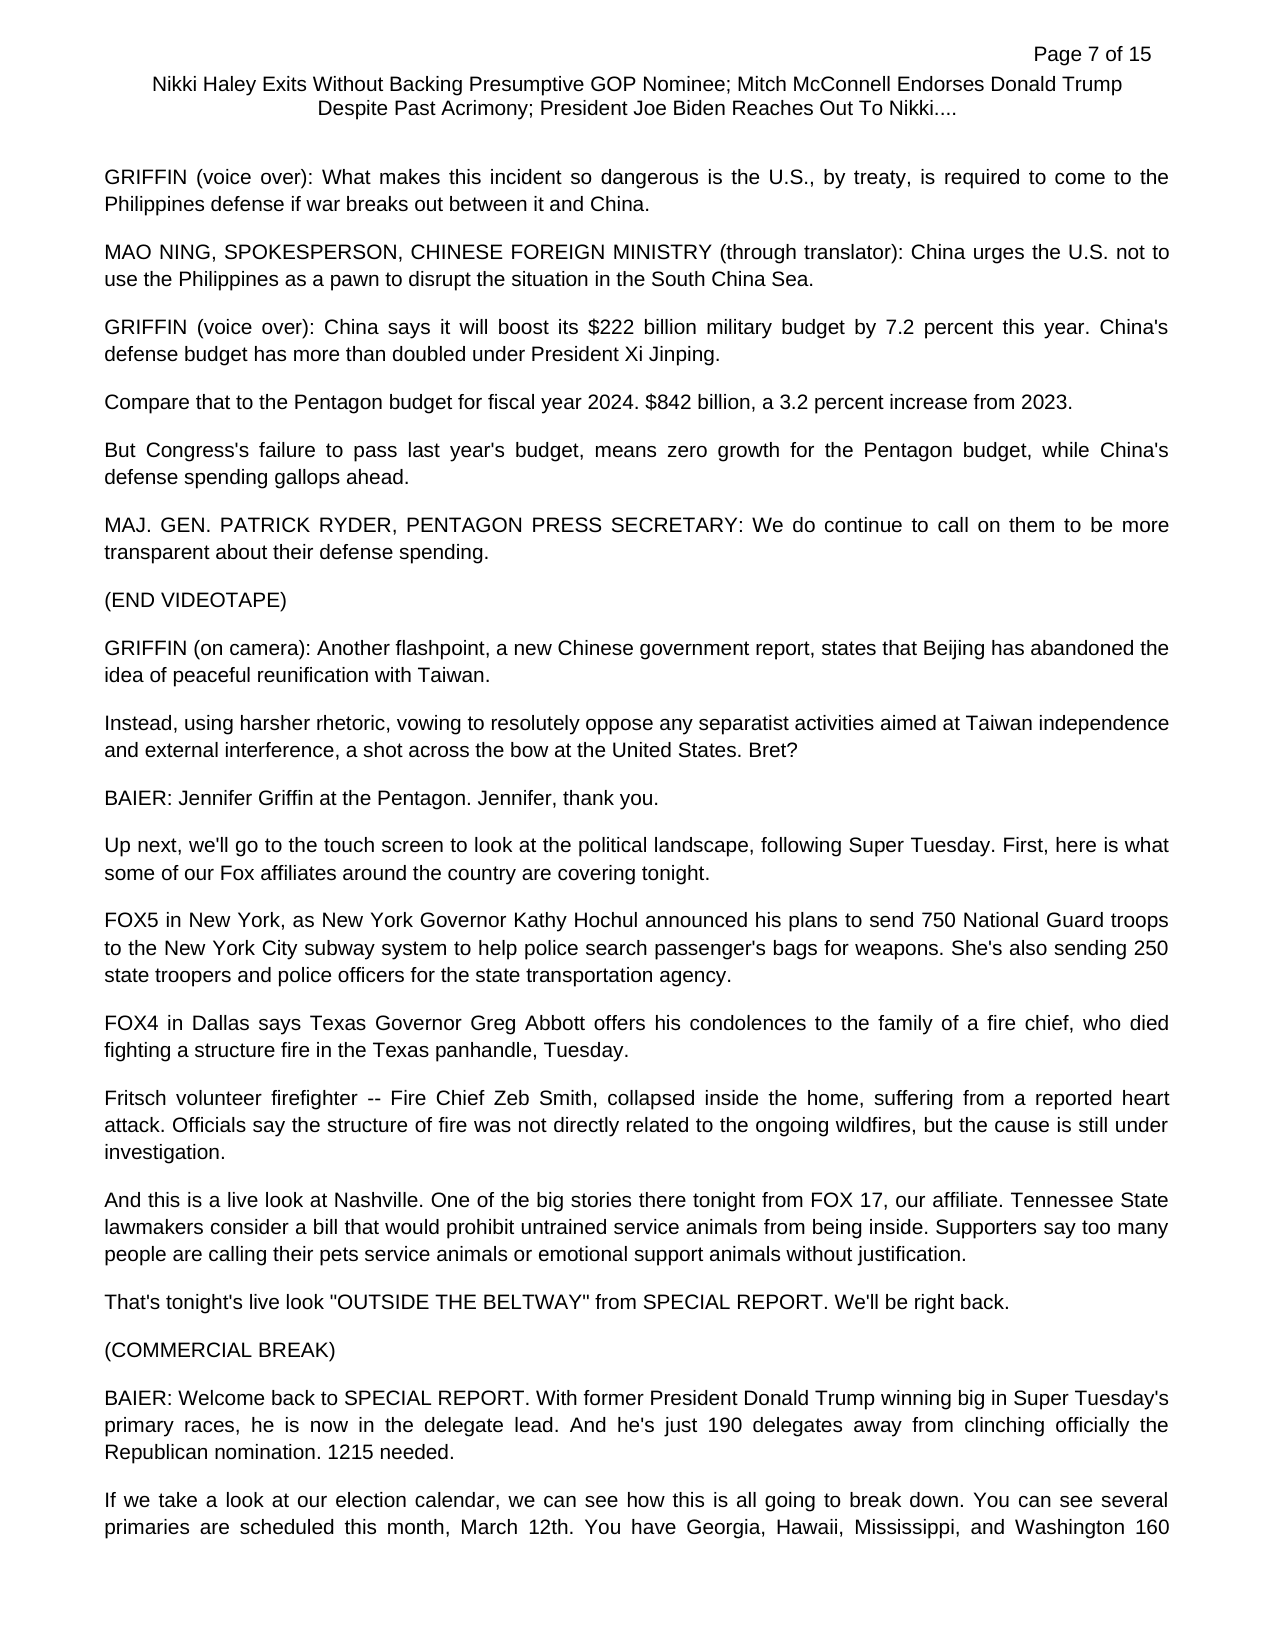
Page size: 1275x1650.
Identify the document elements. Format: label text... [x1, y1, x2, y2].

text MAO NING, SPOKESPERSON, CHINESE FOREIGN MINISTRY (through translator): China urges the U.S. not to use the Philippines as a pawn to disrupt the situation in the South China Sea. [104, 236, 1171, 291]
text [104, 1484, 1171, 1538]
text (END VIDEOTAPE) [104, 584, 1171, 611]
text BAIER: Welcome back to SPECIAL REPORT. With former President Donald Trump winning big in Super Tuesday's primary races, he is now in the delegate lead. And he's just 190 delegates away from clinching officially the Republican nomination. 1215 needed. [104, 1382, 1171, 1463]
text BAIER: Jennifer Griffin at the Pentagon. Jennifer, thank you. [104, 782, 1171, 809]
text (COMMERCIAL BREAK) [104, 1334, 1171, 1361]
text FOX4 in Dallas says Texas Governor Greg Abbott offers his condolences to the family of a fire chief, who died fighting a structure fire in the Texas panhandle, Tuesday. [104, 1007, 1171, 1061]
text Up next, we'll go to the touch screen to look at the political landscape, following Super Tuesday. First, here is what some of our Fox affiliates around the country are covering tonight. [104, 830, 1171, 884]
text GRIFFIN (voice over): China says it will boost its $222 billion military budget by 7.2 percent this year. China's defense budget has more than doubled under President Xi Jinping. [104, 311, 1171, 366]
text GRIFFIN (voice over): What makes this incident so dangerous is the U.S., by treaty, is required to come to the Philippines defense if war breaks out between it and China. [104, 161, 1171, 216]
text MAJ. GEN. PATRICK RYDER, PENTAGON PRESS SECRETARY: We do continue to call on them to be more transparent about their defense spending. [104, 509, 1171, 563]
text FOX5 in New York, as New York Governor Kathy Hochul announced his plans to send 750 National Guard troops to the New York City subway system to help police search passenger's bags for weapons. She's also sending 250 state troopers and police officers for the state transportation agency. [104, 905, 1171, 986]
text Fritsch volunteer firefighter -- Fire Chief Zeb Smith, collapsed inside the home, suffering from a reported heart attack. Officials say the structure of fire was not directly related to the ongoing wildfires, but the cause is still under investigation. [104, 1082, 1171, 1163]
text GRIFFIN (on camera): Another flashpoint, a new Chinese government report, states that Beijing has abandoned the idea of peaceful reunification with Taiwan. [104, 632, 1171, 686]
text But Congress's failure to pass last year's budget, means zero growth for the Pentagon budget, while China's defense spending gallops ahead. [104, 434, 1171, 488]
text And this is a live look at Nashville. One of the big stories there tonight from FOX 17, our affiliate. Tennessee State lawmakers consider a bill that would prohibit untrained service animals from being inside. Supporters say too many people are calling their pets service animals or emotional support animals without justification. [104, 1184, 1171, 1266]
text Compare that to the Pentagon budget for fiscal year 2024. $842 billion, a 3.2 percent increase from 2023. [104, 386, 1171, 413]
text That's tonight's live look "OUTSIDE THE BELTWAY" from SPECIAL REPORT. We'll be right back. [104, 1286, 1171, 1313]
text Instead, using harsher rhetoric, vowing to resolutely oppose any separatist activities aimed at Taiwan independence and external interference, a shot across the bow at the United States. Bret? [104, 707, 1171, 761]
